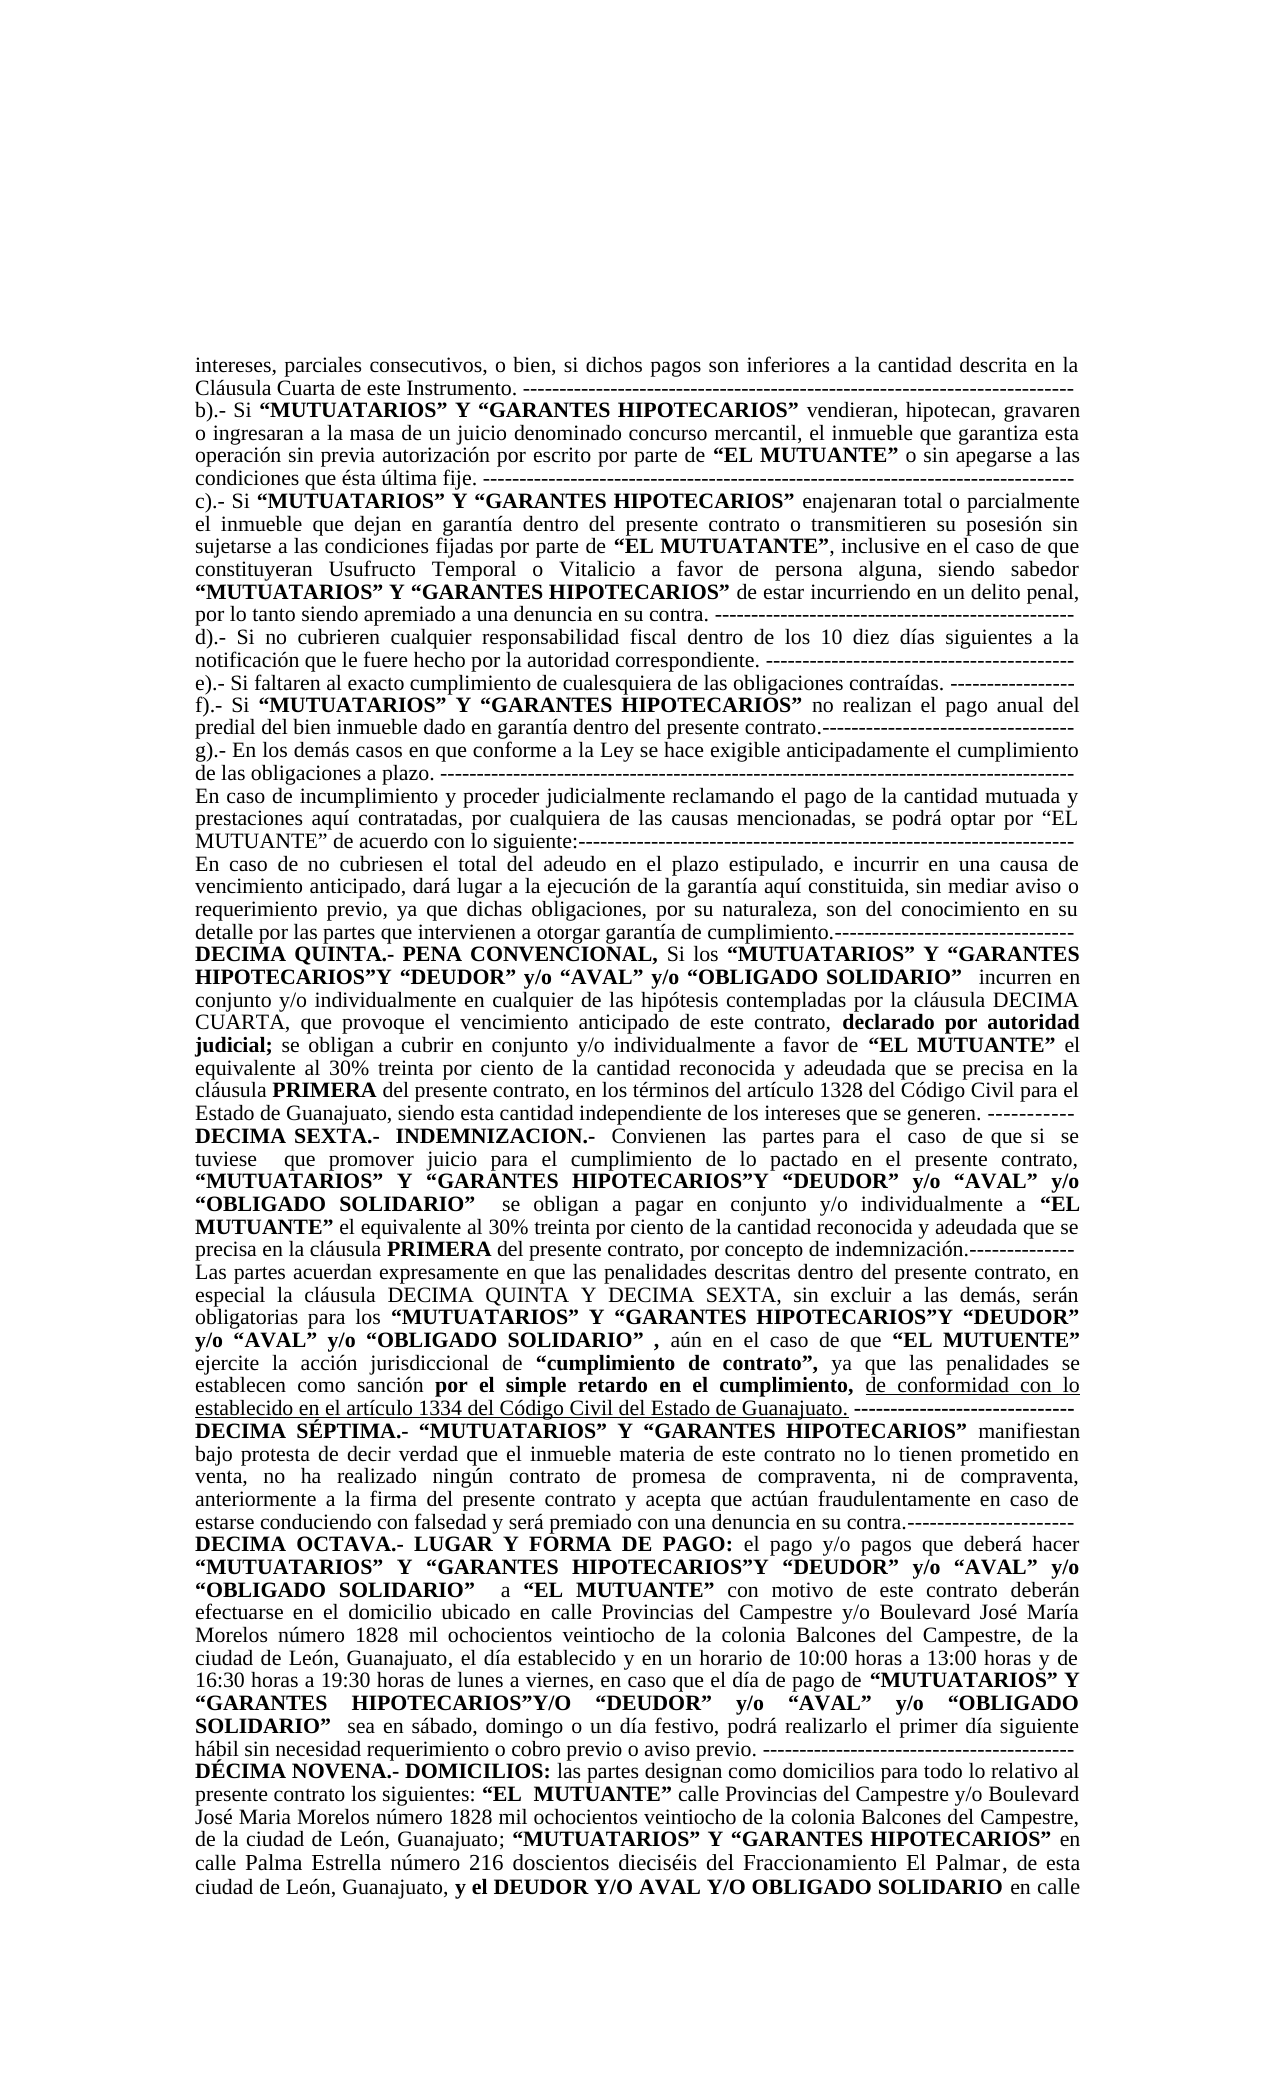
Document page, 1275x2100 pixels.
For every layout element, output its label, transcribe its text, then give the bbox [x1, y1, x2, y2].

text c).- Si “MUTUATARIOS” Y “GARANTES HIPOTECARIOS” enajenaran total o parcialmente el inmueble que dejan en garantía dentro del presente contrato o transmitieren su posesión sin sujetarse a las condiciones fijadas por parte de “EL MUTUATANTE”, inclusive en el caso de que constituyeran Usufructo Temporal o Vitalicio a favor de persona alguna, siendo sabedor “MUTUATARIOS” Y “GARANTES HIPOTECARIOS” de estar incurriendo en un delito penal, por lo tanto siendo apremiado a una denuncia en su contra. [195, 490, 1080, 627]
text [195, 1761, 1080, 1899]
text DECIMA SÉPTIMA.- “MUTUATARIOS” Y “GARANTES HIPOTECARIOS” manifiestan bajo protesta de decir verdad que el inmueble materia de este contrato no lo tienen prometido en venta, no ha realizado ningún contrato de promesa de compraventa, ni de compraventa, anteriormente a la firma del presente contrato y acepta que actúan fraudulentamente en caso de estarse conduciendo con falsedad y será premiado con una denuncia en su contra. [195, 1420, 1080, 1534]
text e).- Si faltaren al exacto cumplimiento de cualesquiera de las obligaciones contraídas. [195, 672, 1080, 694]
text DECIMA QUINTA.- PENA CONVENCIONAL, Si los “MUTUATARIOS” Y “GARANTES HIPOTECARIOS”Y “DEUDOR” y/o “AVAL” y/o “OBLIGADO SOLIDARIO” incurren en conjunto y/o individualmente en cualquier de las hipótesis contempladas por la cláusula DECIMA CUARTA, que provoque el vencimiento anticipado de este contrato, declarado por autoridad judicial; se obligan a cubrir en conjunto y/o individualmente a favor de “EL MUTUANTE” el equivalente al 30% treinta por ciento de la cantidad reconocida y adeudada que se precisa en la cláusula PRIMERA del presente contrato, en los términos del artículo 1328 del Código Civil para el Estado de Guanajuato, siendo esta cantidad independiente de los intereses que se generen. [195, 944, 1080, 1125]
text b).- Si “MUTUATARIOS” Y “GARANTES HIPOTECARIOS” vendieran, hipotecan, gravaren o ingresaran a la masa de un juicio denominado concurso mercantil, el inmueble que garantiza esta operación sin previa autorización por escrito por parte de “EL MUTUANTE” o sin apegarse a las condiciones que ésta última fije. [195, 400, 1080, 490]
text DECIMA OCTAVA.- LUGAR Y FORMA DE PAGO: el pago y/o pagos que deberá hacer “MUTUATARIOS” Y “GARANTES HIPOTECARIOS”Y “DEUDOR” y/o “AVAL” y/o “OBLIGADO SOLIDARIO” a “EL MUTUANTE” con motivo de este contrato deberán efectuarse en el domicilio ubicado en calle Provincias del Campestre y/o Boulevard José María Morelos número 1828 mil ochocientos veintiocho de la colonia Balcones del Campestre, de la ciudad de León, Guanajuato, el día establecido y en un horario de 10:00 horas a 13:00 horas y de 16:30 horas a 19:30 horas de lunes a viernes, en caso que el día de pago de “MUTUATARIOS” Y “GARANTES HIPOTECARIOS”Y/O “DEUDOR” y/o “AVAL” y/o “OBLIGADO SOLIDARIO” sea en sábado, domingo o un día festivo, podrá realizarlo el primer día siguiente hábil sin necesidad requerimiento o cobro previo o aviso previo. [195, 1534, 1080, 1761]
text Las partes acuerdan expresamente en que las penalidades descritas dentro del presente contrato, en especial la cláusula DECIMA QUINTA Y DECIMA SEXTA, sin excluir a las demás, serán obligatorias para los “MUTUATARIOS” Y “GARANTES HIPOTECARIOS”Y “DEUDOR” y/o “AVAL” y/o “OBLIGADO SOLIDARIO” , aún en el caso de que “EL MUTUENTE” ejercite la acción jurisdiccional de “cumplimiento de contrato”, ya que las penalidades se establecen como sanción por el simple retardo en el cumplimiento, de conformidad con lo establecido en el artículo 1334 del Código Civil del Estado de Guanajuato. [195, 1262, 1080, 1420]
text En caso de no cubriesen el total del adeudo en el plazo estipulado, e incurrir en una causa de vencimiento anticipado, dará lugar a la ejecución de la garantía aquí constituida, sin mediar aviso o requerimiento previo, ya que dichas obligaciones, por su naturaleza, son del conocimiento en su detalle por las partes que intervienen a otorgar garantía de cumplimiento. [195, 853, 1080, 944]
text d).- Si no cubrieren cualquier responsabilidad fiscal dentro de los 10 diez días siguientes a la notificación que le fuere hecho por la autoridad correspondiente. [195, 627, 1080, 672]
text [195, 354, 1080, 400]
text DECIMA SEXTA.- INDEMNIZACION.- Convienen las partes para el caso de que si se tuviese que promover juicio para el cumplimiento de lo pactado en el presente contrato, “MUTUATARIOS” Y “GARANTES HIPOTECARIOS”Y “DEUDOR” y/o “AVAL” y/o “OBLIGADO SOLIDARIO” se obligan a pagar en conjunto y/o individualmente a “EL MUTUANTE” el equivalente al 30% treinta por ciento de la cantidad reconocida y adeudada que se precisa en la cláusula PRIMERA del presente contrato, por concepto de indemnización. [195, 1125, 1080, 1262]
text En caso de incumplimiento y proceder judicialmente reclamando el pago de la cantidad mutuada y prestaciones aquí contratadas, por cualquiera de las causas mencionadas, se podrá optar por “EL MUTUANTE” de acuerdo con lo siguiente: [195, 785, 1080, 853]
text f).- Si “MUTUATARIOS” Y “GARANTES HIPOTECARIOS” no realizan el pago anual del predial del bien inmueble dado en garantía dentro del presente contrato. [195, 694, 1080, 740]
text g).- En los demás casos en que conforme a la Ley se hace exigible anticipadamente el cumplimiento de las obligaciones a plazo. [195, 740, 1080, 785]
